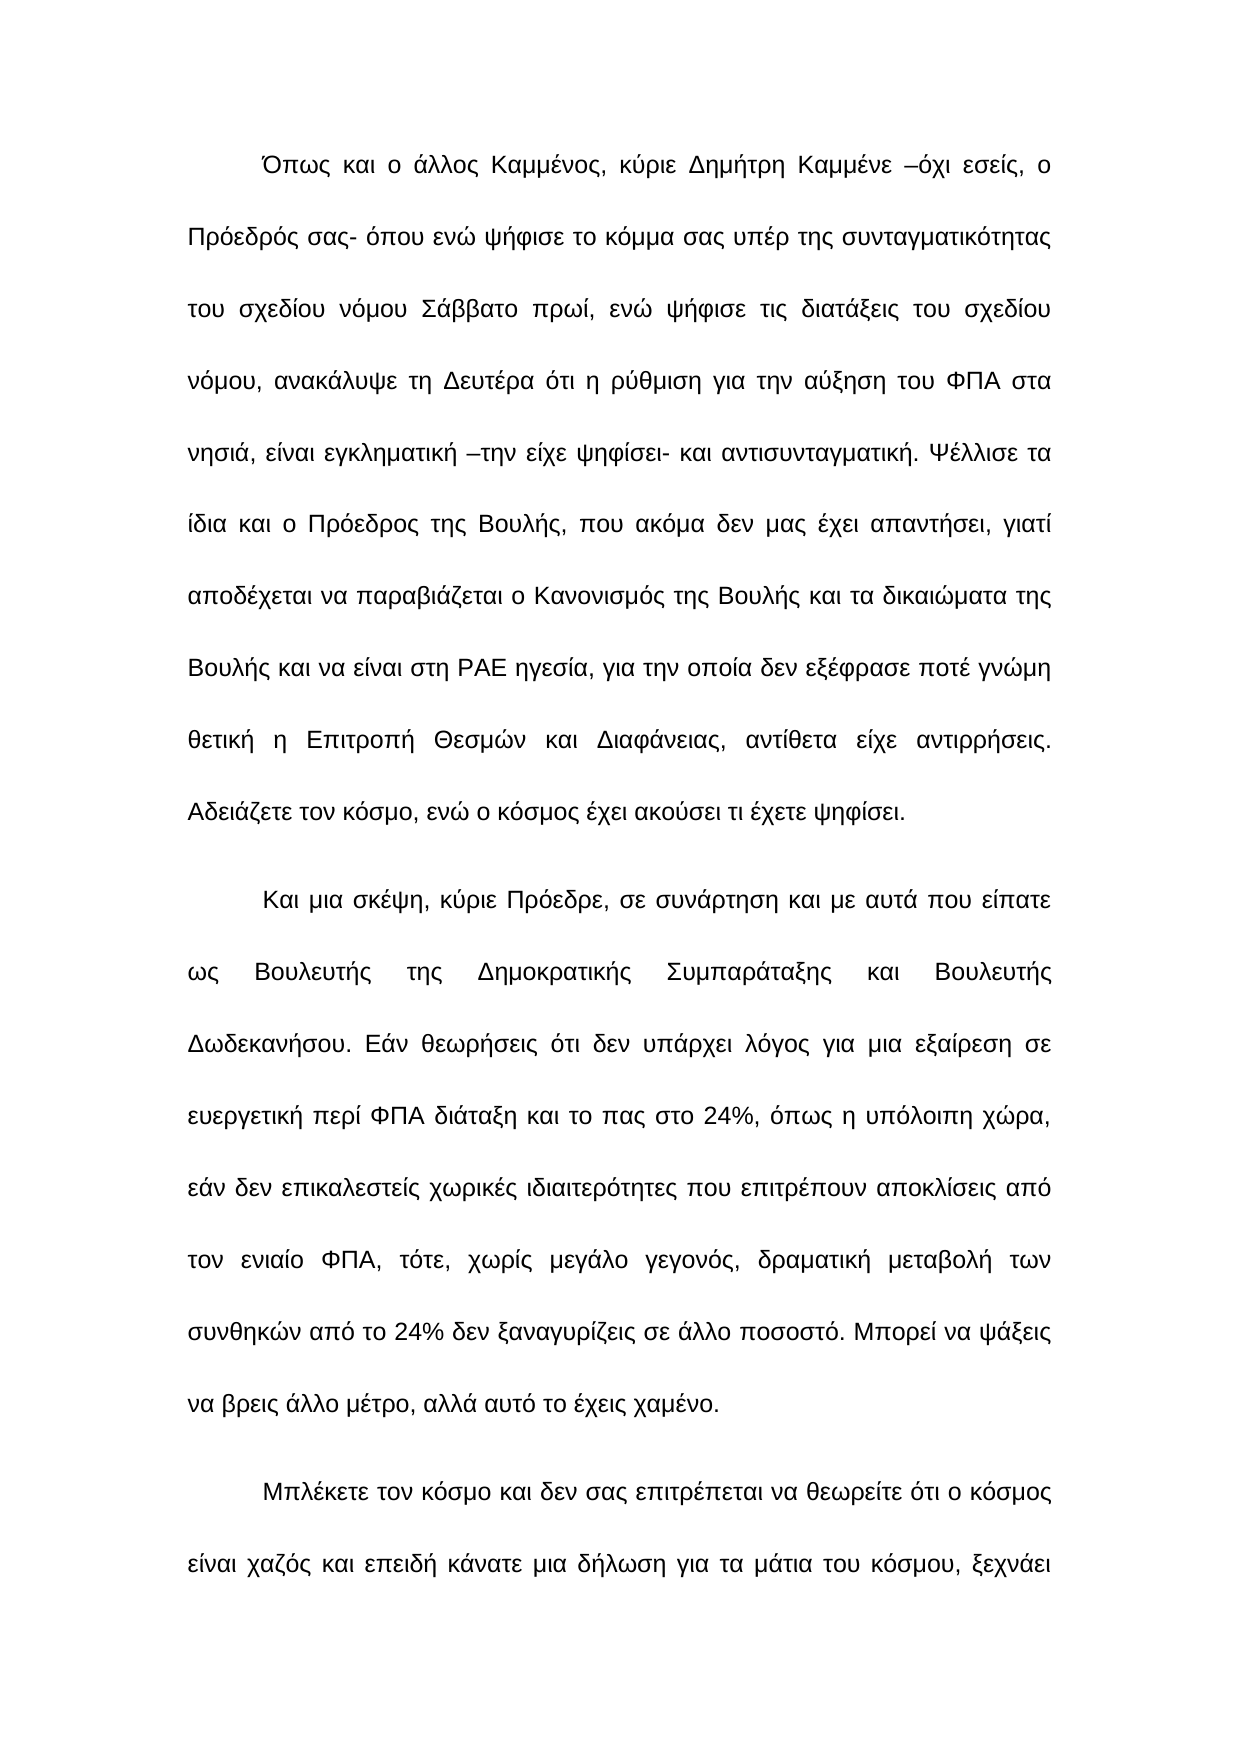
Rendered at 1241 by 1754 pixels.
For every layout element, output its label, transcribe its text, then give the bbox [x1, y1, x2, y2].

text Όπως και ο άλλος Καμμένος, κύριε Δημήτρη Καμμένε –όχι εσείς, ο Πρόεδρός σας- όπου ενώ ψήφισε το κόμμα σας υπέρ της συνταγματικότητας του σχεδίου νόμου Σάββατο πρωί, ενώ ψήφισε τις διατάξεις του σχεδίου νόμου, ανακάλυψε τη Δευτέρα ότι η ρύθμιση για την αύξηση του ΦΠΑ στα νησιά, είναι εγκληματική –την είχε ψηφίσει- και αντισυνταγματική. Ψέλλισε τα ίδια και ο Πρόεδρος της Βουλής, που ακόμα δεν μας έχει απαντήσει, γιατί αποδέχεται να παραβιάζεται ο Κανονισμός της Βουλής και τα δικαιώματα της Βουλής και να είναι στη ΡΑΕ ηγεσία, για την οποία δεν εξέφρασε ποτέ γνώμη θετική η Επιτροπή Θεσμών και Διαφάνειας, αντίθετα είχε αντιρρήσεις. Αδειάζετε τον κόσμο, ενώ ο κόσμος έχει ακούσει τι έχετε ψηφίσει. [187, 150, 1053, 826]
text Και μια σκέψη, κύριε Πρόεδρε, σε συνάρτηση και με αυτά που είπατε ως Βουλευτής της Δημοκρατικής Συμπαράταξης και Βουλευτής Δωδεκανήσου. Εάν θεωρήσεις ότι δεν υπάρχει λόγος για μια εξαίρεση σε ευεργετική περί ΦΠΑ διάταξη και το πας στο 24%, όπως η υπόλοιπη χώρα, εάν δεν επικαλεστείς χωρικές ιδιαιτερότητες που επιτρέπουν αποκλίσεις από τον ενιαίο ΦΠΑ, τότε, χωρίς μεγάλο γεγονός, δραματική μεταβολή των συνθηκών από το 24% δεν ξαναγυρίζεις σε άλλο ποσοστό. Μπορεί να ψάξεις να βρεις άλλο μέτρο, αλλά αυτό το έχεις χαμένο. [187, 885, 1053, 1417]
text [187, 1477, 1053, 1578]
